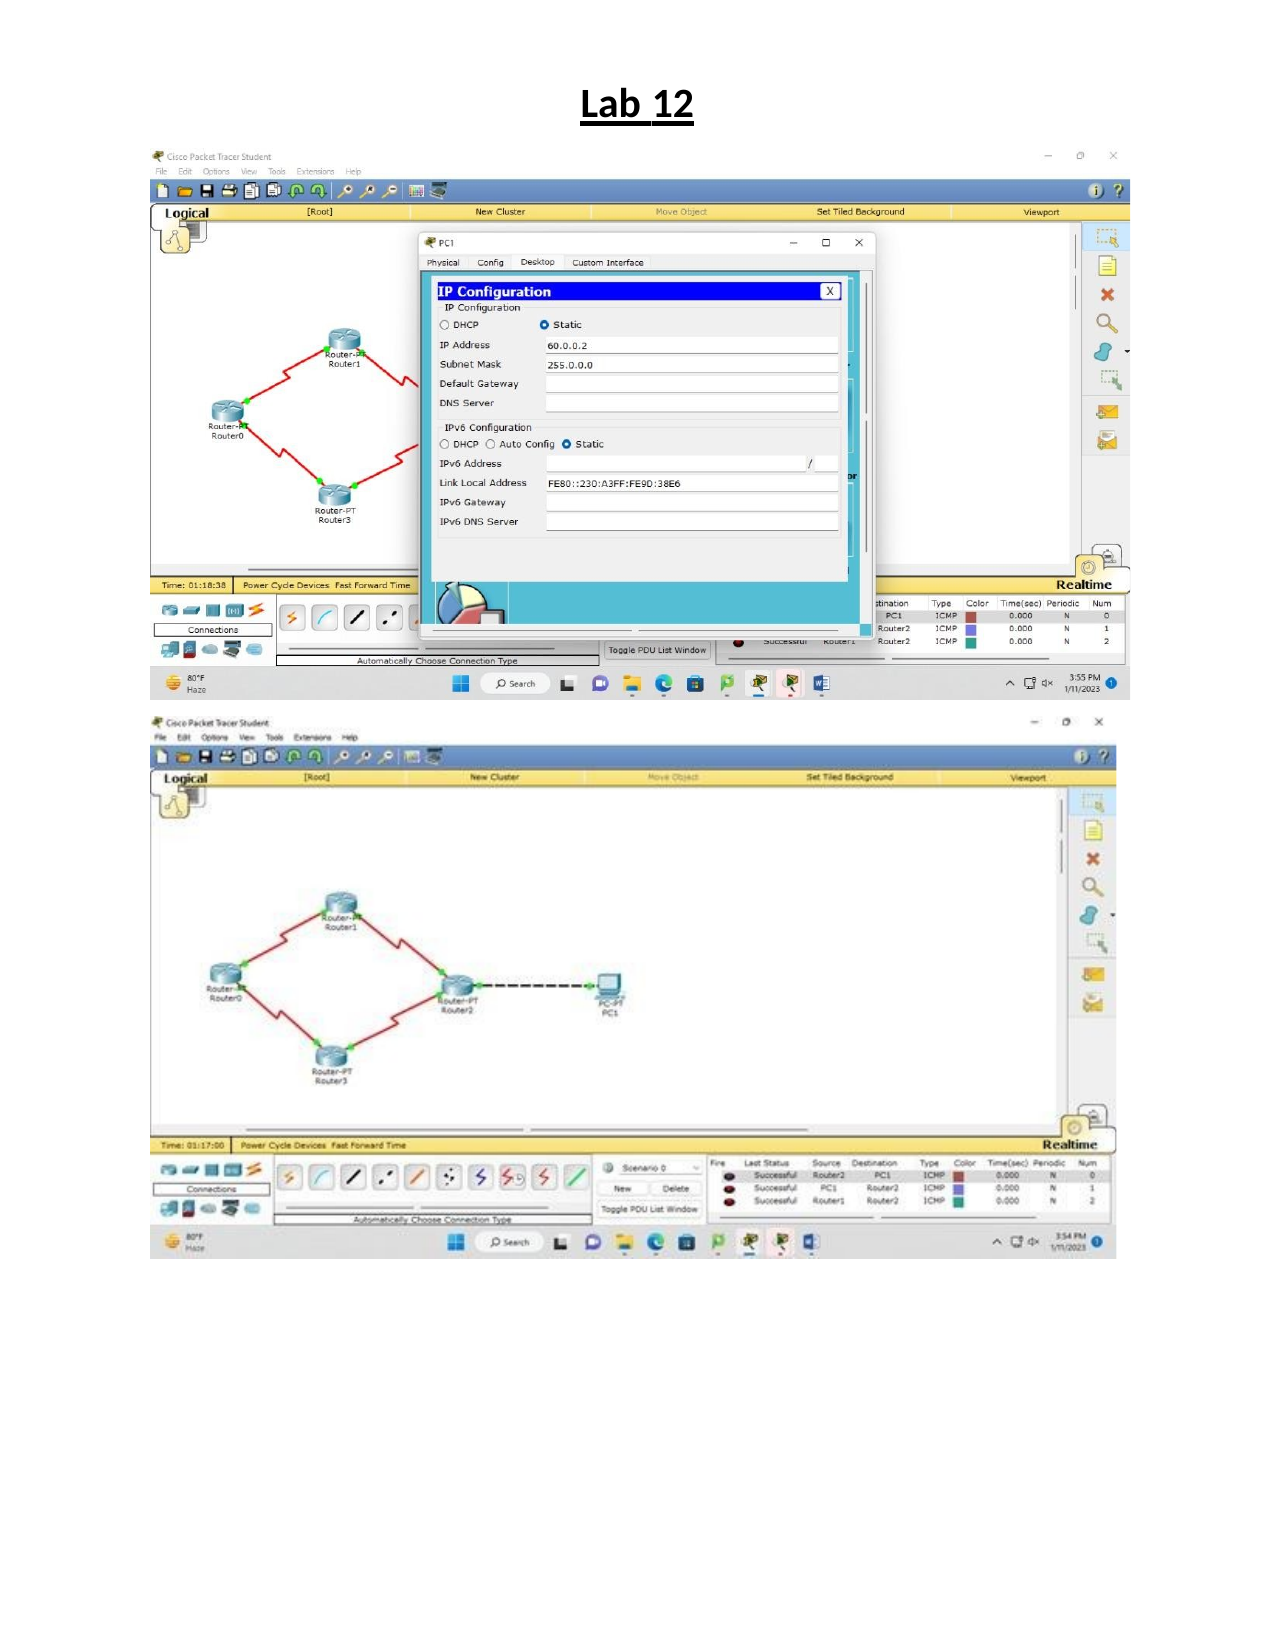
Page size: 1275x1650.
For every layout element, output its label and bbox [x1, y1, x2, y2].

picture [150, 148, 1130, 700]
picture [150, 716, 1117, 1259]
